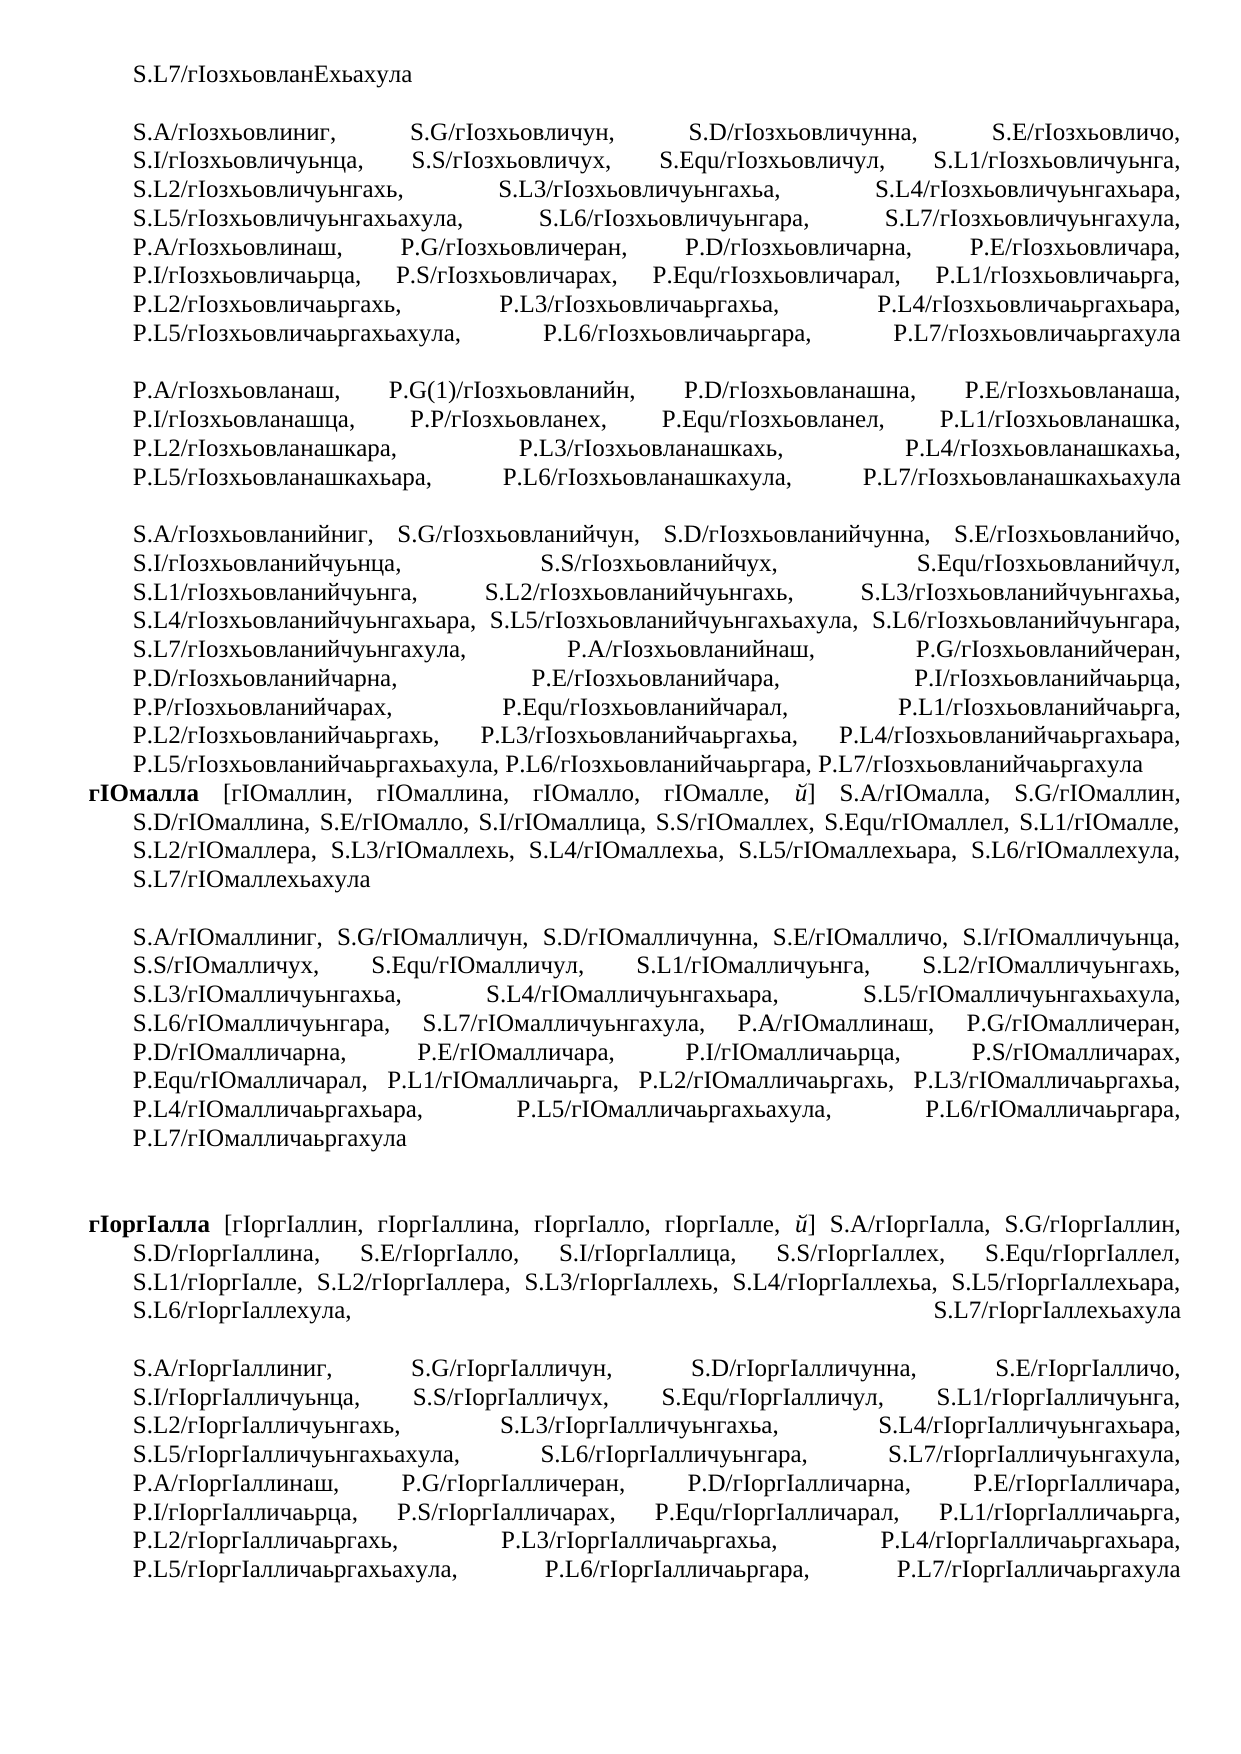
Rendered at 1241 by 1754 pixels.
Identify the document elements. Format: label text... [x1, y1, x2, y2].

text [88, 59, 1181, 778]
text гӀОмалла [гӀОмаллин, гӀОмаллина, гӀОмалло, гӀОмалле, й] S.A/гӀОмалла, S.G/гӀОмаллин, S.D/гӀОмаллина, S.E/гӀОмалло, S.I/гӀОмаллица, S.S/гӀОмаллех, S.Equ/гӀОмаллел, S.L1/гӀОмалле, S.L2/гӀОмаллера, S.L3/гӀОмаллехь, S.L4/гӀОмаллехьа, S.L5/гӀОмаллехьара, S.L6/гӀОмаллехула, S.L7/гӀОмаллехьахула S.A/гӀОмаллиниг, S.G/гӀОмалличун, S.D/гӀОмалличунна, S.E/гӀОмалличо, S.I/гӀОмалличуьнца, S.S/гӀОмалличух, S.Equ/гӀОмалличул, S.L1/гӀОмалличуьнга, S.L2/гӀОмалличуьнгахь, S.L3/гӀОмалличуьнгахьа, S.L4/гӀОмалличуьнгахьара, S.L5/гӀОмалличуьнгахьахула, S.L6/гӀОмалличуьнгара, S.L7/гӀОмалличуьнгахула, P.A/гӀОмаллинаш, P.G/гӀОмалличеран, P.D/гӀОмалличарна, P.E/гӀОмалличара, P.I/гӀОмалличаьрца, P.S/гӀОмалличарах, P.Equ/гӀОмалличарал, P.L1/гӀОмалличаьрга, P.L2/гӀОмалличаьргахь, P.L3/гӀОмалличаьргахьа, P.L4/гӀОмалличаьргахьара, P.L5/гӀОмалличаьргахьахула, P.L6/гӀОмалличаьргара, P.L7/гӀОмалличаьргахула [88, 778, 1181, 1209]
text гӀоргӀалла [гӀоргӀаллин, гӀоргӀаллина, гӀоргӀалло, гӀоргӀалле, й] S.A/гӀоргӀалла, S.G/гӀоргӀаллин, S.D/гӀоргӀаллина, S.E/гӀоргӀалло, S.I/гӀоргӀаллица, S.S/гӀоргӀаллех, S.Equ/гӀоргӀаллел, S.L1/гӀоргӀалле, S.L2/гӀоргӀаллера, S.L3/гӀоргӀаллехь, S.L4/гӀоргӀаллехьа, S.L5/гӀоргӀаллехьара, S.L6/гӀоргӀаллехула, S.L7/гӀоргӀаллехьахула S.A/гӀоргӀаллиниг, S.G/гӀоргӀалличун, S.D/гӀоргӀалличунна, S.E/гӀоргӀалличо, S.I/гӀоргӀалличуьнца, S.S/гӀоргӀалличух, S.Equ/гӀоргӀалличул, S.L1/гӀоргӀалличуьнга, S.L2/гӀоргӀалличуьнгахь, S.L3/гӀоргӀалличуьнгахьа, S.L4/гӀоргӀалличуьнгахьара, S.L5/гӀоргӀалличуьнгахьахула, S.L6/гӀоргӀалличуьнгара, S.L7/гӀоргӀалличуьнгахула, P.A/гӀоргӀаллинаш, P.G/гӀоргӀалличеран, P.D/гӀоргӀалличарна, P.E/гӀоргӀалличара, P.I/гӀоргӀалличаьрца, P.S/гӀоргӀалличарах, P.Equ/гӀоргӀалличарал, P.L1/гӀоргӀалличаьрга, P.L2/гӀоргӀалличаьргахь, P.L3/гӀоргӀалличаьргахьа, P.L4/гӀоргӀалличаьргахьара, P.L5/гӀоргӀалличаьргахьахула, P.L6/гӀоргӀалличаьргара, P.L7/гӀоргӀалличаьргахула [88, 1209, 1181, 1640]
